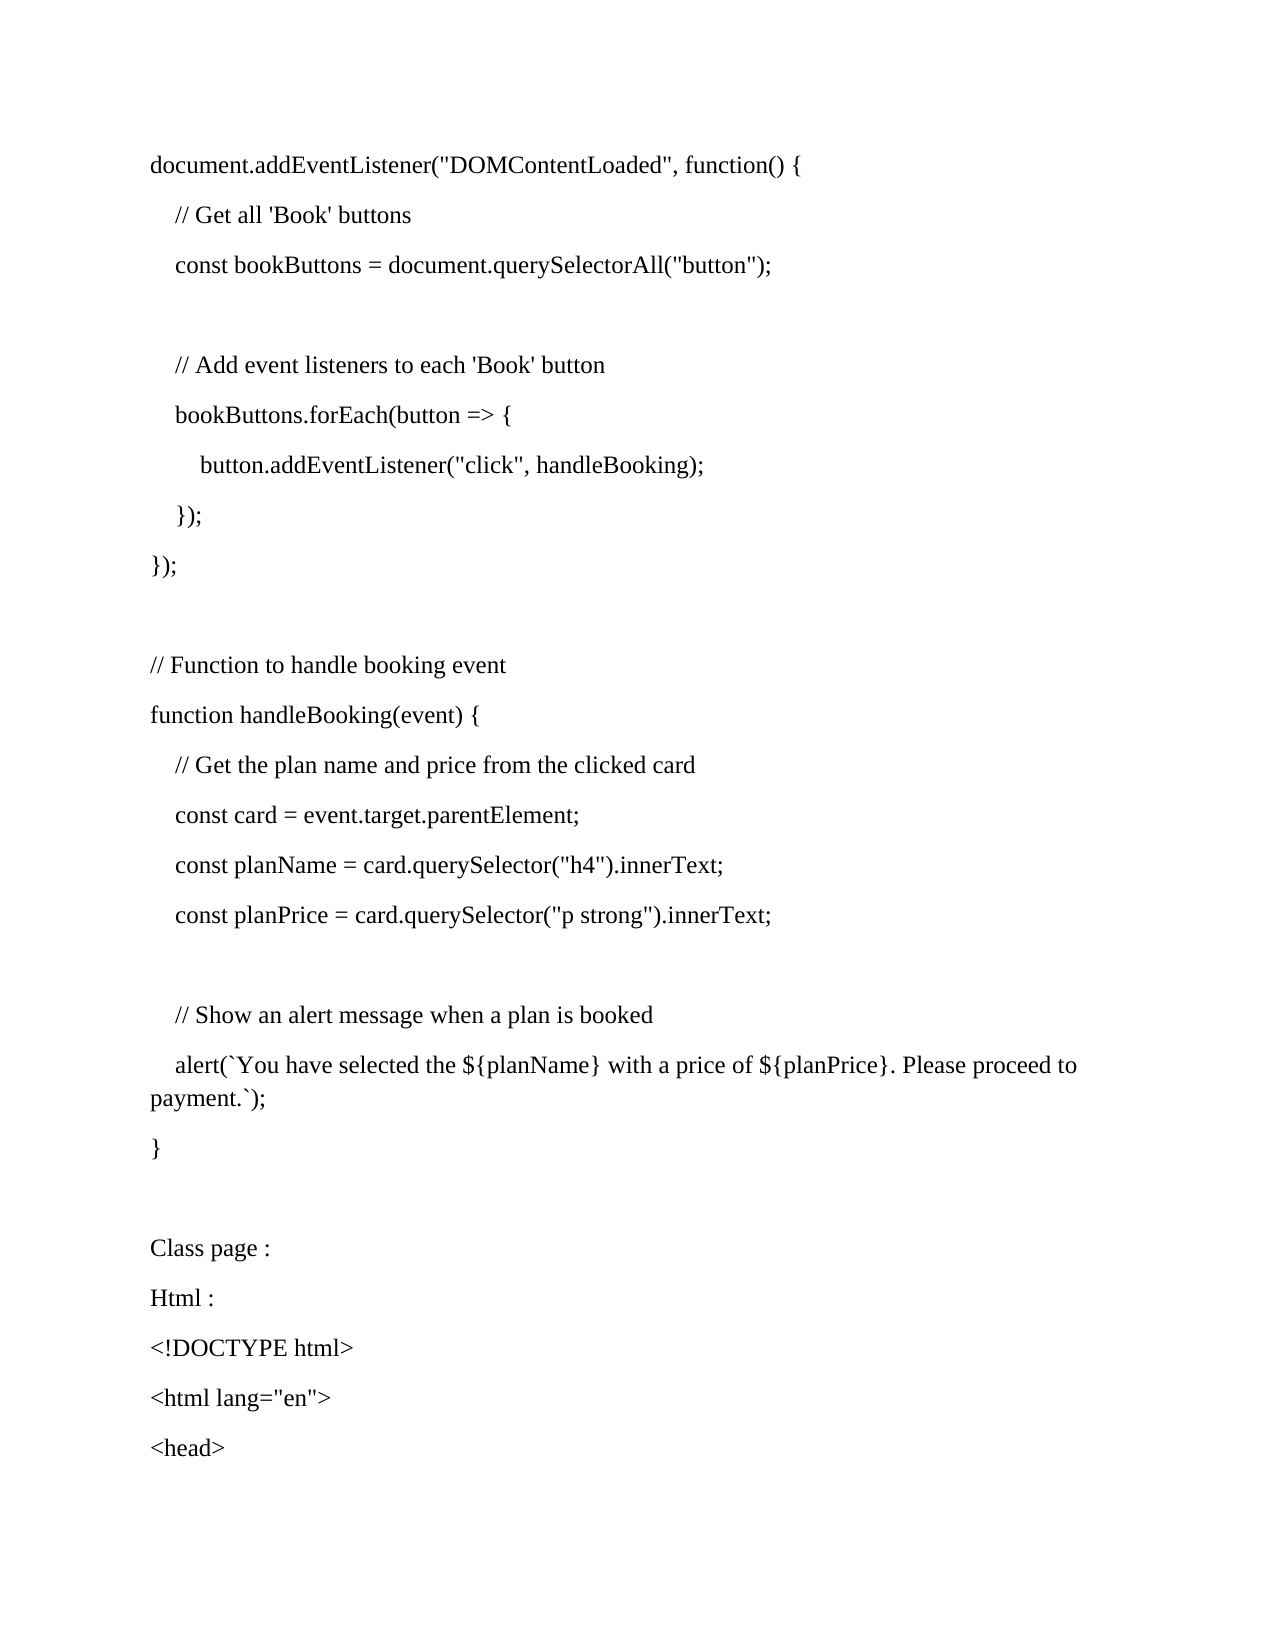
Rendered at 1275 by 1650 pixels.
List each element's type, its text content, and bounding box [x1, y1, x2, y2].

text }); [150, 550, 1125, 579]
text // Show an alert message when a plan is booked [150, 1000, 1125, 1029]
text }); [150, 500, 1125, 529]
text button.addEventListener("click", handleBooking); [150, 450, 1125, 479]
text // Function to handle booking event [150, 650, 1125, 679]
text // Get the plan name and price from the clicked card [150, 750, 1125, 779]
text const planName = card.querySelector("h4").innerText; [150, 850, 1125, 879]
text const planPrice = card.querySelector("p strong").innerText; [150, 900, 1125, 929]
text bookButtons.forEach(button => { [150, 400, 1125, 429]
text // Add event listeners to each 'Book' button [150, 350, 1125, 379]
text <head> [150, 1433, 1125, 1462]
text // Get all 'Book' buttons [150, 200, 1125, 229]
text const card = event.target.parentElement; [150, 800, 1125, 829]
text Html : [150, 1283, 1125, 1312]
text <html lang="en"> [150, 1383, 1125, 1412]
text } [150, 1133, 1125, 1162]
text <!DOCTYPE html> [150, 1333, 1125, 1362]
text alert(`You have selected the ${planName} with a price of ${planPrice}. Please proceed to payment.`); [150, 1050, 1125, 1112]
text Class page : [150, 1233, 1125, 1262]
text document.addEventListener("DOMContentLoaded", function() { [150, 150, 1125, 179]
text const bookButtons = document.querySelectorAll("button"); [150, 250, 1125, 279]
text function handleBooking(event) { [150, 700, 1125, 729]
